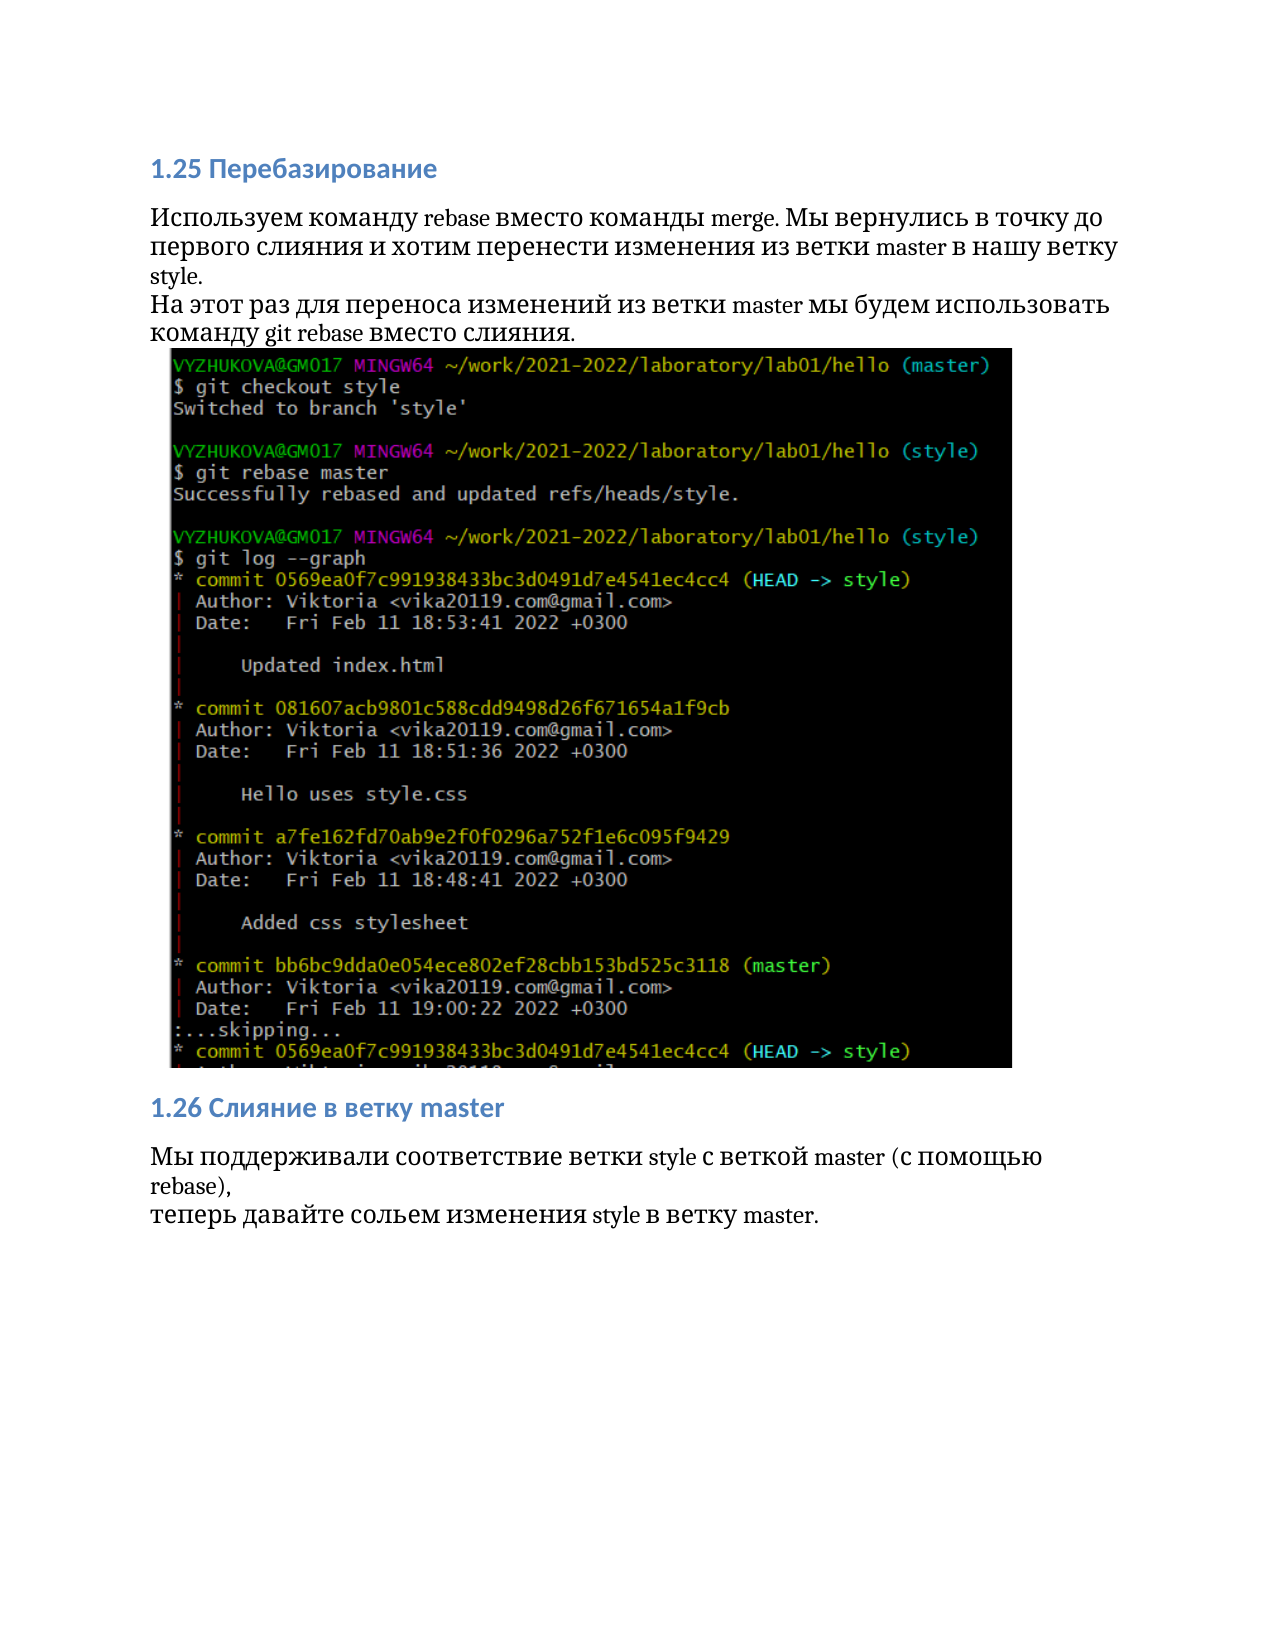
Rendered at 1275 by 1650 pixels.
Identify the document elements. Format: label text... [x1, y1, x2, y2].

subtitle 1.25 Перебазирование [150, 150, 1125, 186]
subtitle 1.26 Слияние в ветку master [150, 1089, 1125, 1124]
picture [168, 348, 1013, 1068]
text Мы поддерживали соответствие ветки style с веткой master (с помощью rebase), теперь давайте сольем изменения style в ветку master. [150, 1143, 1125, 1229]
